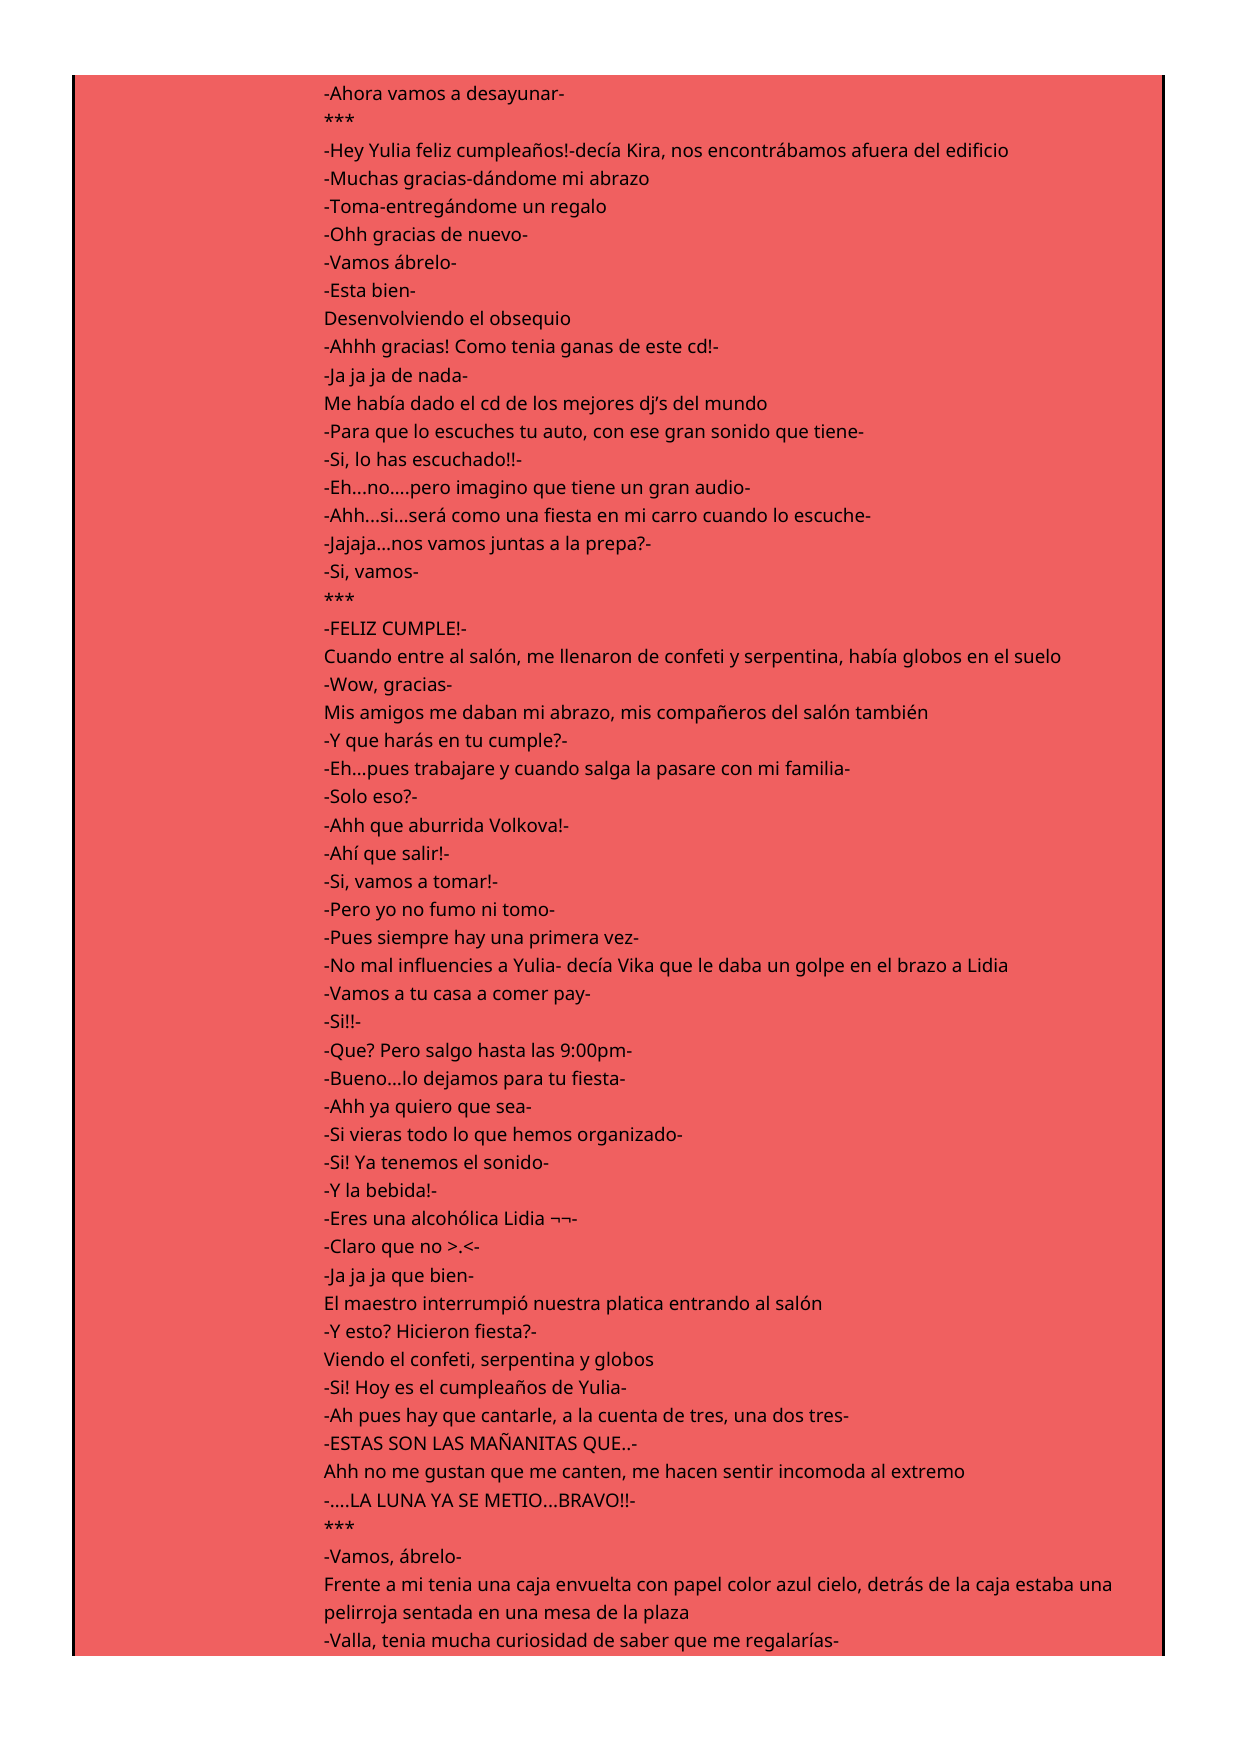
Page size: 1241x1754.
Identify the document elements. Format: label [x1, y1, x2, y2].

table_cell [319, 75, 1162, 1656]
table_cell [75, 75, 319, 1656]
